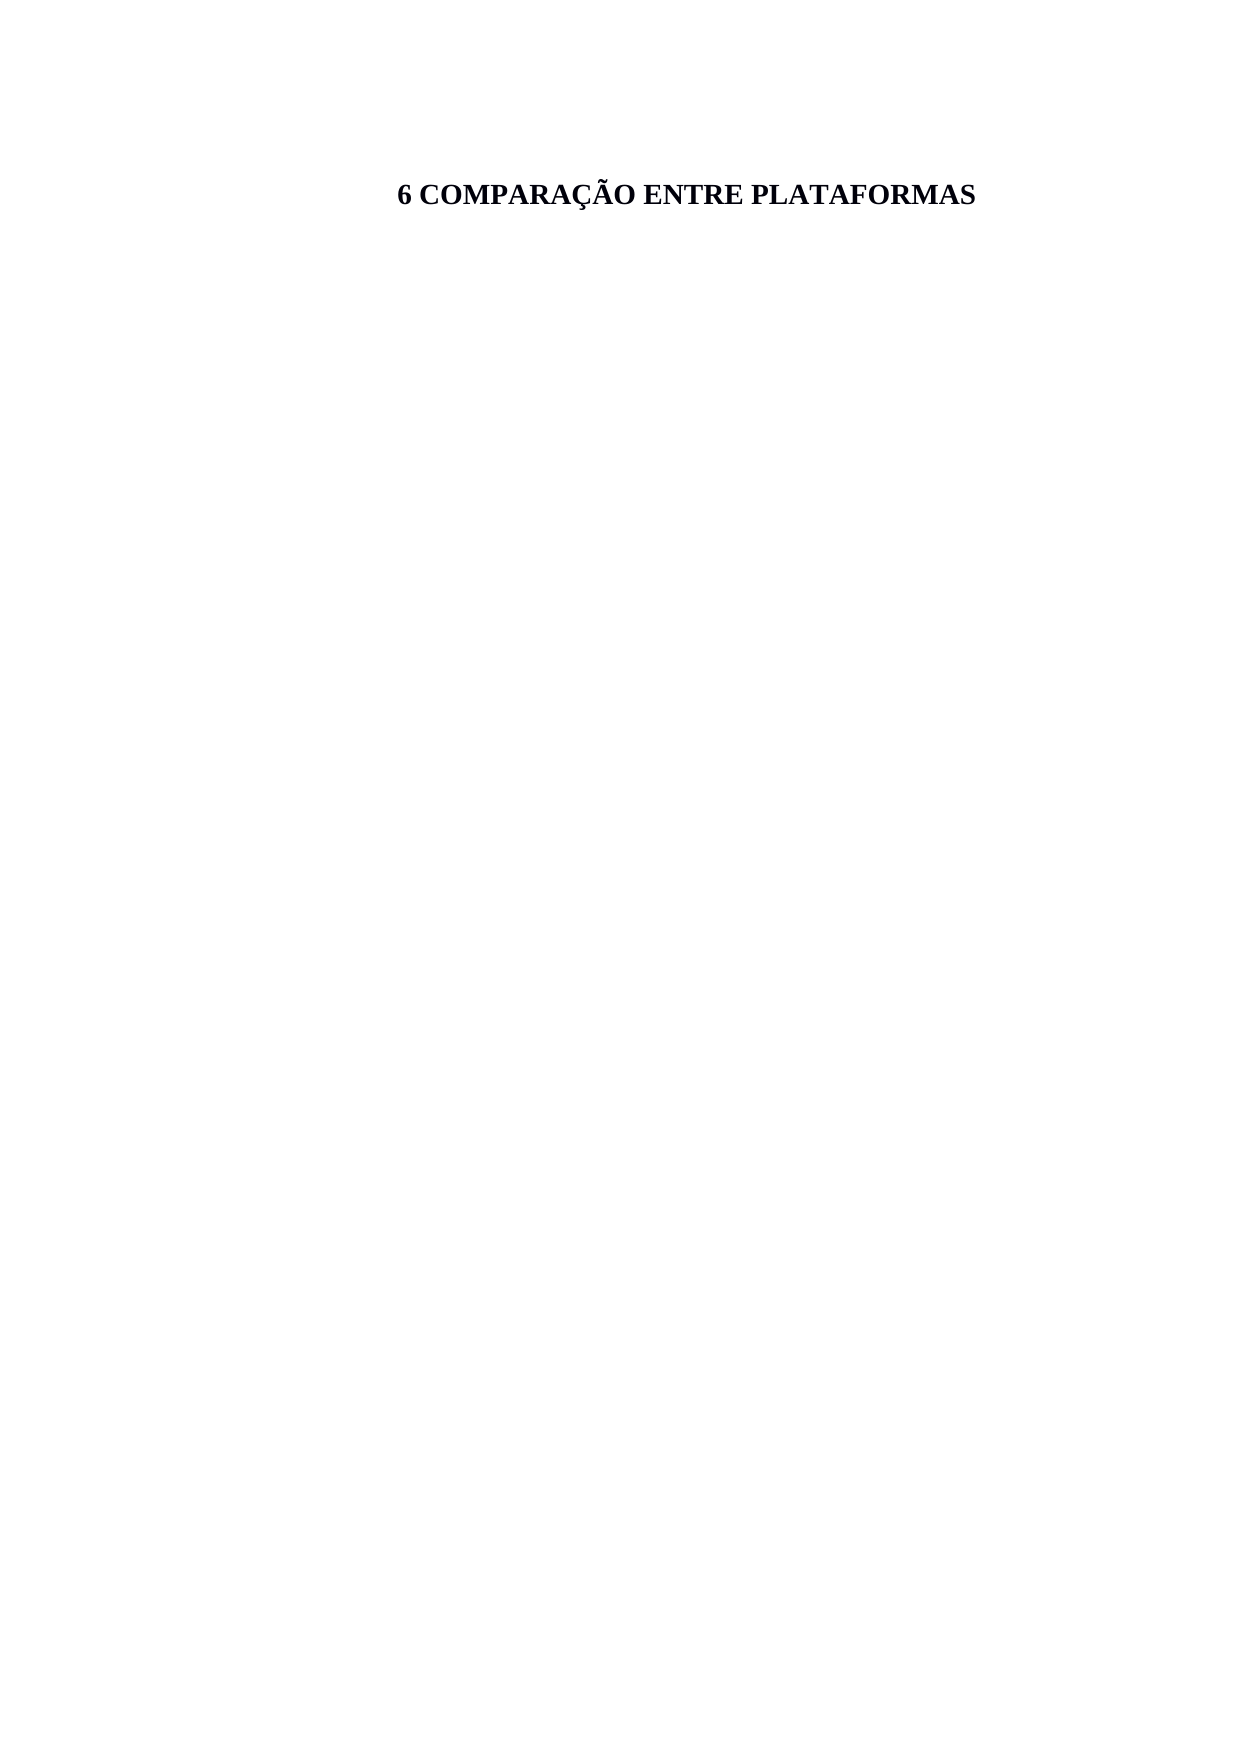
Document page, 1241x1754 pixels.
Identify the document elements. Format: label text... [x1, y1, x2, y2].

text 6 COMPARAÇÃO ENTRE PLATAFORMAS [177, 177, 1122, 211]
